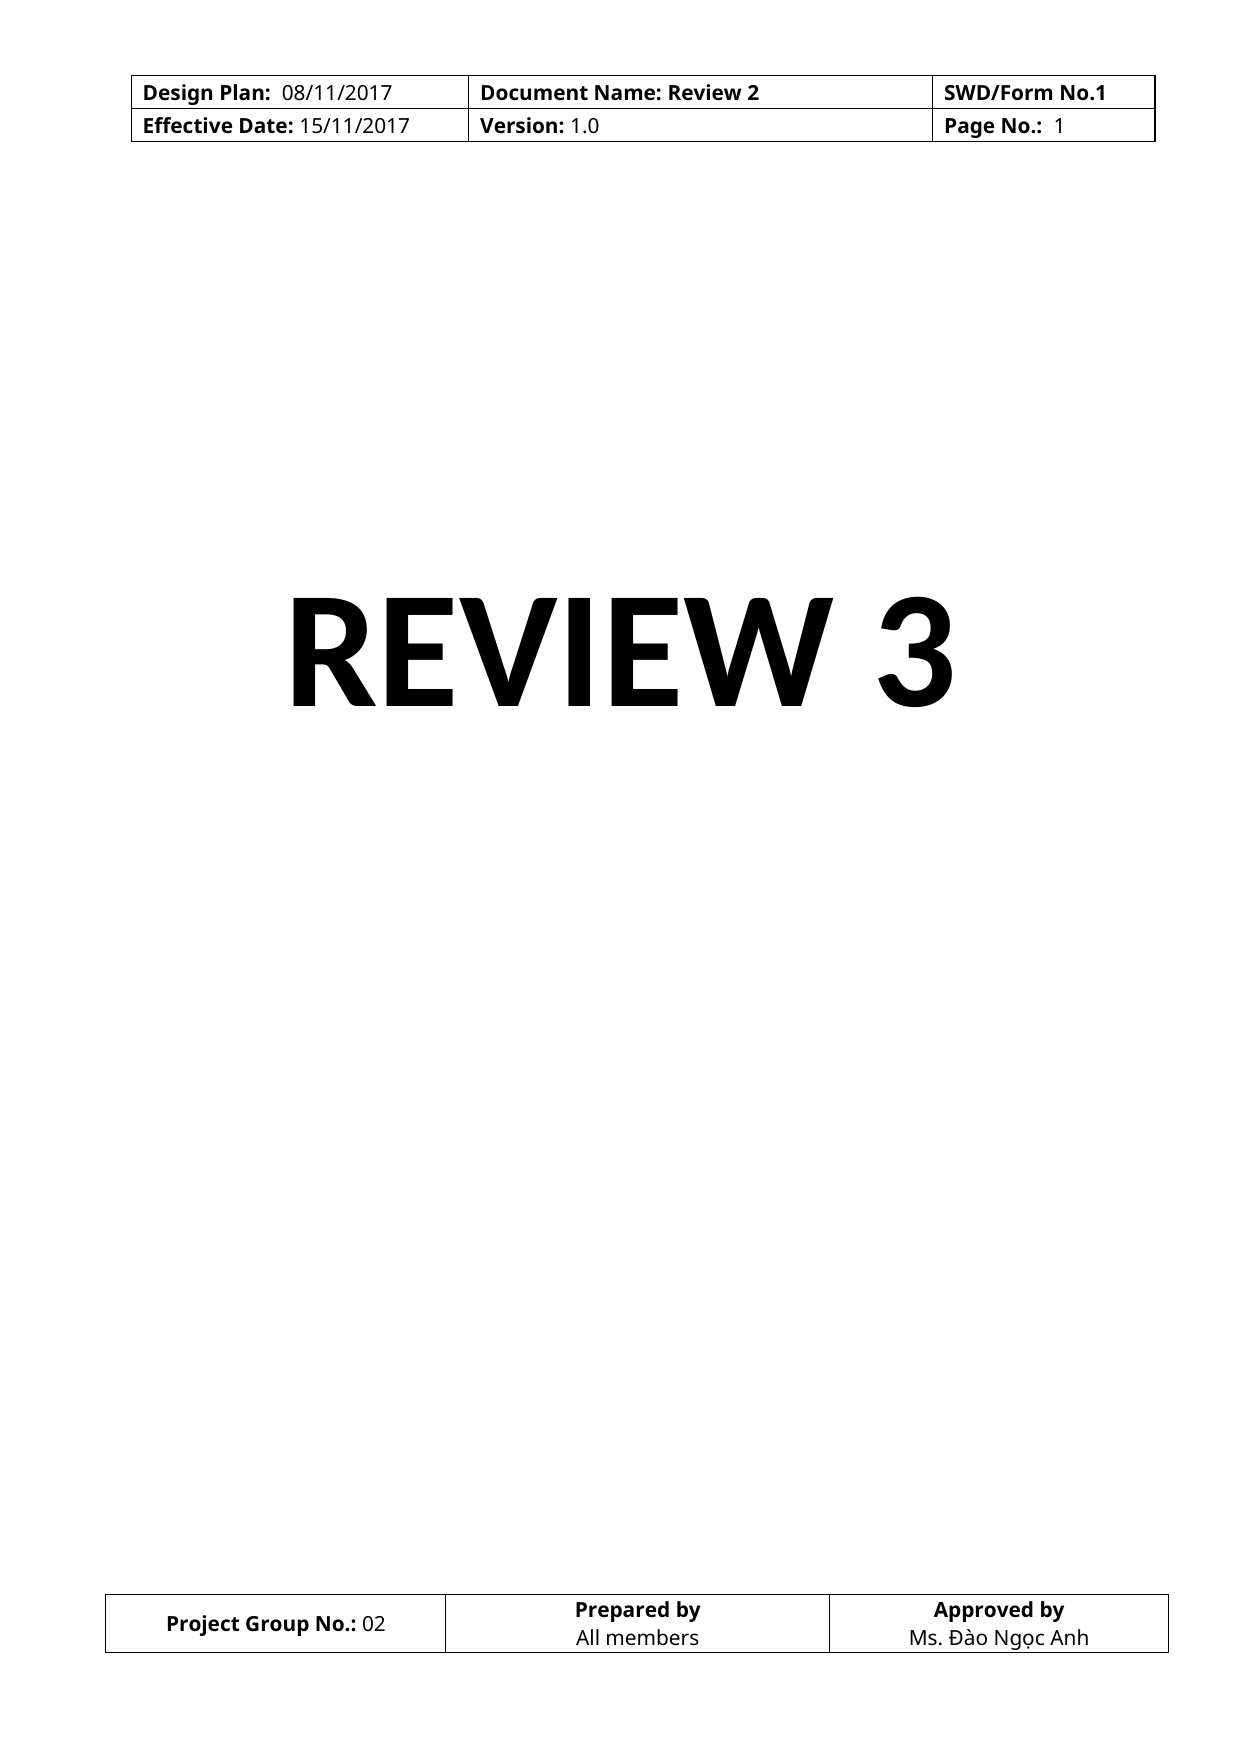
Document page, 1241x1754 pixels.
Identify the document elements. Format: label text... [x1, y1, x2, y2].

subtitle REVIEW 3 [150, 545, 1090, 748]
